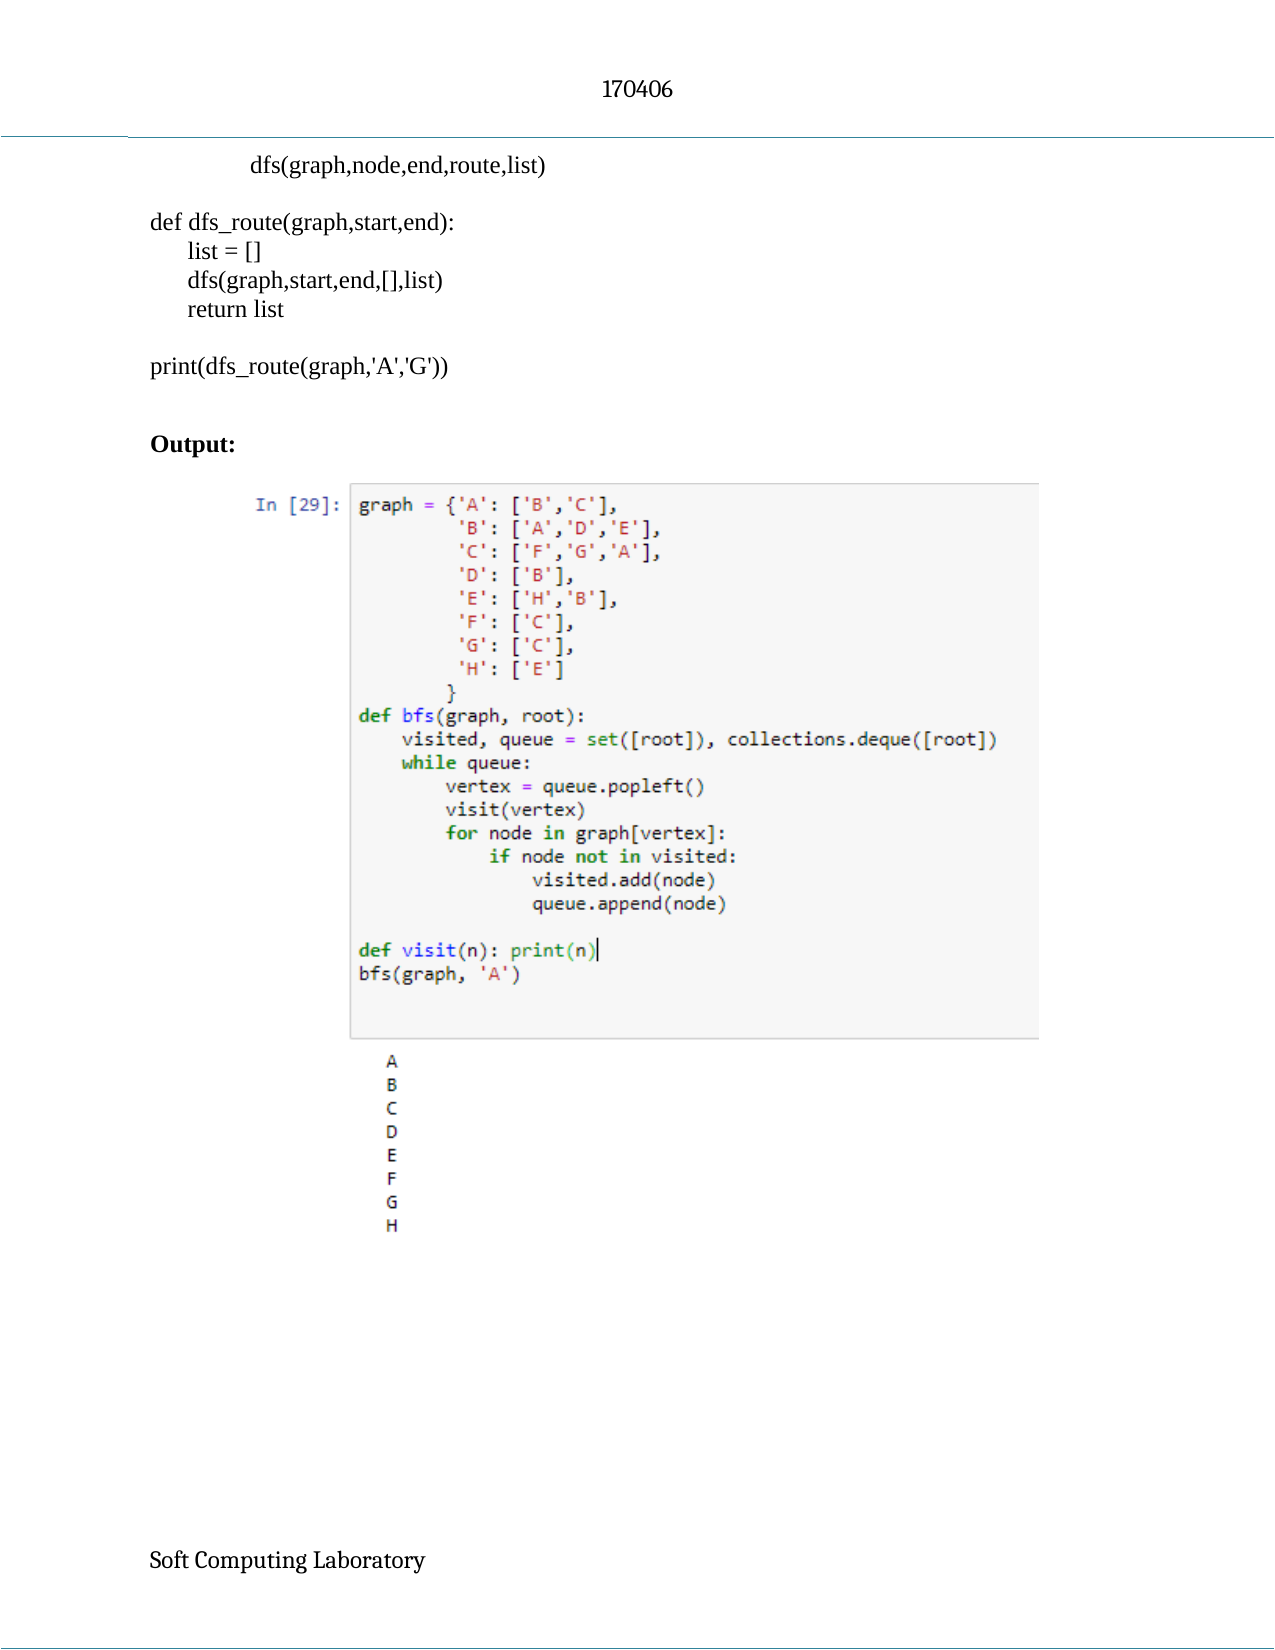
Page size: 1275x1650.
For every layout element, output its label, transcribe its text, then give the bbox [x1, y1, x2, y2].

text list = [] [150, 236, 1125, 265]
text dfs(graph,node,end,route,list) [150, 150, 1125, 179]
text Output: [150, 429, 1125, 458]
text return list [150, 294, 1125, 322]
picture [236, 483, 1039, 1240]
text dfs(graph,start,end,[],list) [150, 265, 1125, 294]
text print(dfs_route(graph,'A','G')) [150, 351, 1125, 380]
text def dfs_route(graph,start,end): [150, 207, 1125, 236]
